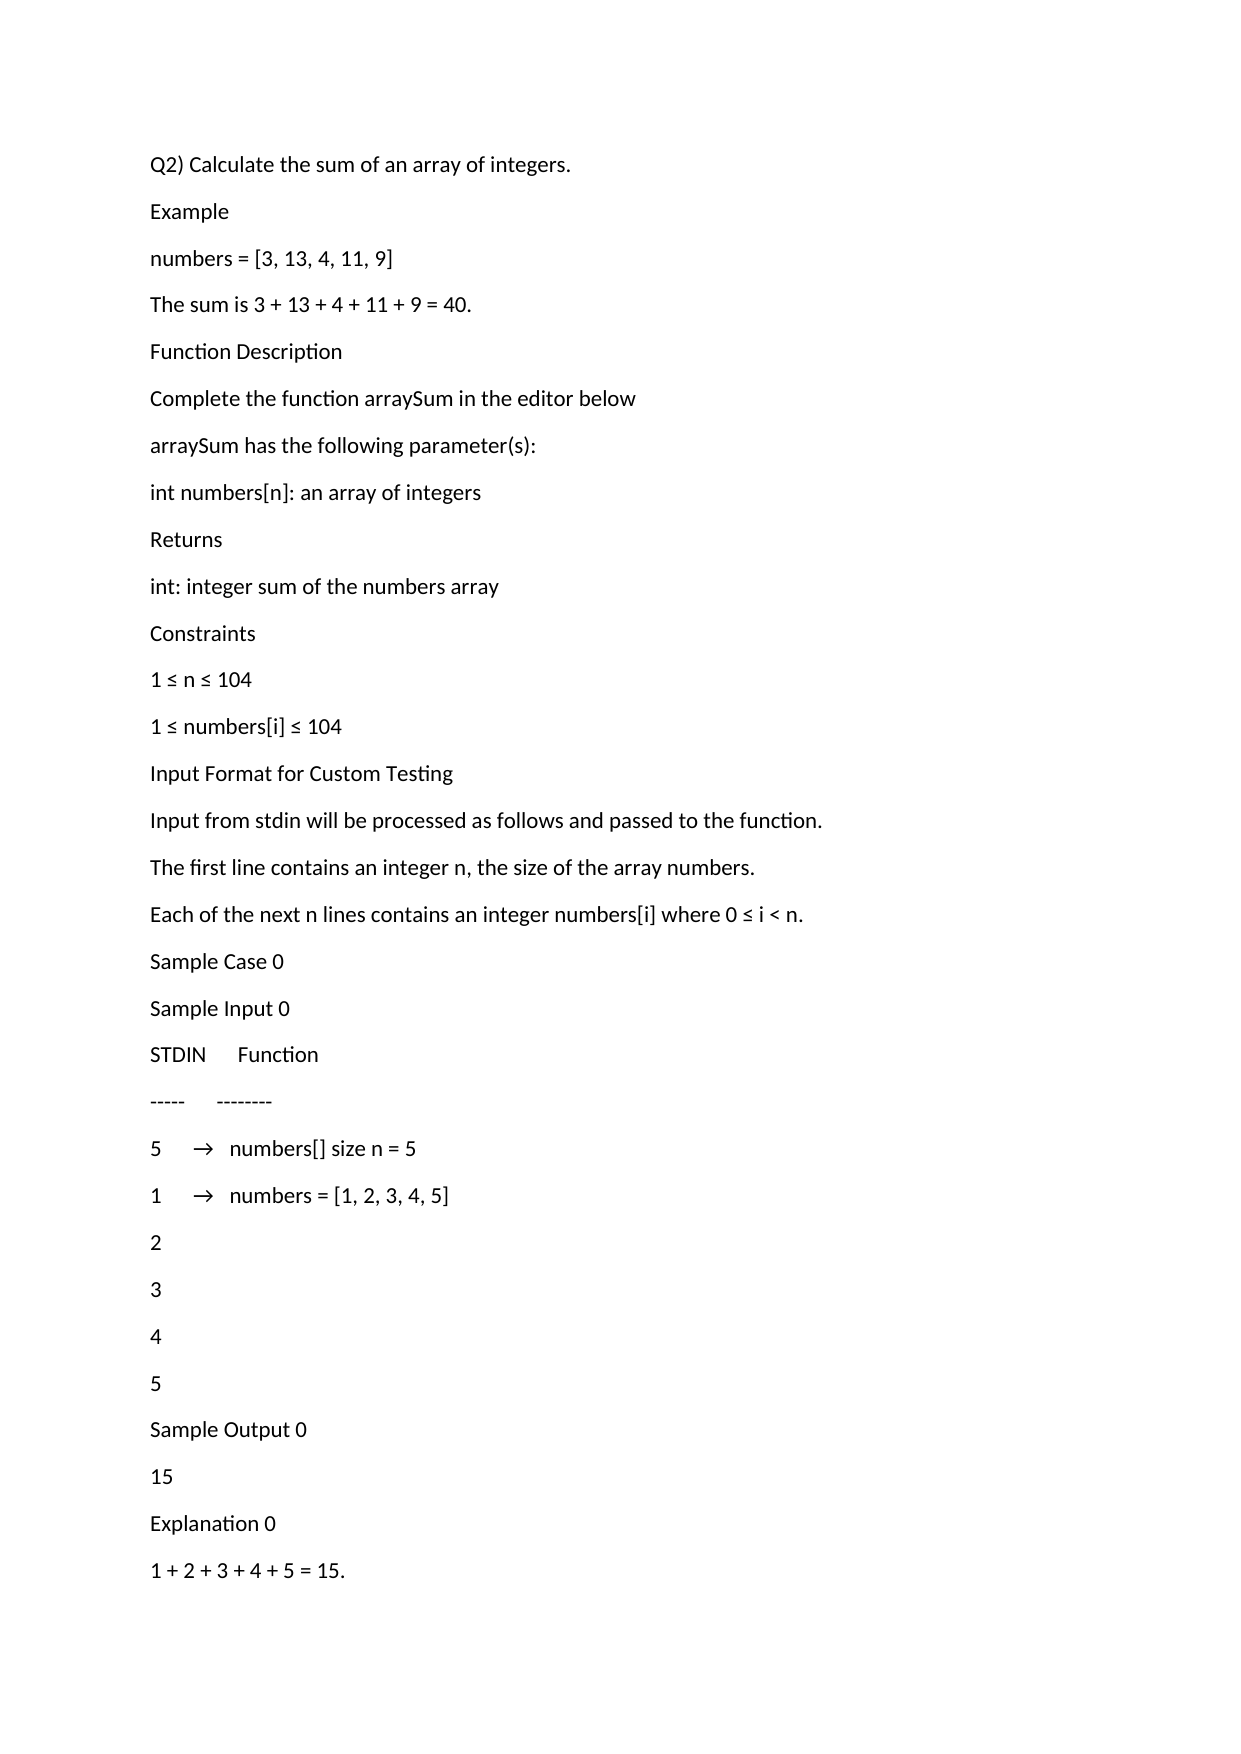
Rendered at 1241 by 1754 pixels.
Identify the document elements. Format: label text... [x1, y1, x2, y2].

text Constraints [150, 619, 1090, 647]
text Sample Case 0 [150, 947, 1090, 975]
text Q2) Calculate the sum of an array of integers. [150, 150, 1090, 178]
text 1 ≤ n ≤ 104 [150, 666, 1090, 694]
text Complete the function arraySum in the editor below [150, 384, 1090, 412]
text Sample Output 0 [150, 1416, 1090, 1444]
text The first line contains an integer n, the size of the array numbers. [150, 853, 1090, 881]
text Example [150, 197, 1090, 225]
text 4 [150, 1322, 1090, 1350]
text int numbers[n]: an array of integers [150, 478, 1090, 506]
text 2 [150, 1228, 1090, 1256]
text 15 [150, 1462, 1090, 1491]
text Each of the next n lines contains an integer numbers[i] where 0 ≤ i < n. [150, 900, 1090, 928]
text Returns [150, 525, 1090, 553]
text The sum is 3 + 13 + 4 + 11 + 9 = 40. [150, 291, 1090, 319]
text int: integer sum of the numbers array [150, 572, 1090, 600]
text 1 ≤ numbers[i] ≤ 104 [150, 712, 1090, 741]
text Input Format for Custom Testing [150, 759, 1090, 787]
text Explanation 0 [150, 1509, 1090, 1537]
text Input from stdin will be processed as follows and passed to the function. [150, 806, 1090, 834]
text numbers = [3, 13, 4, 11, 9] [150, 244, 1090, 272]
text STDIN Function [150, 1041, 1090, 1069]
text arraySum has the following parameter(s): [150, 431, 1090, 459]
text ----- -------- [150, 1087, 1090, 1116]
text 5 → numbers[] size n = 5 [150, 1134, 1090, 1162]
text Sample Input 0 [150, 994, 1090, 1022]
text 5 [150, 1369, 1090, 1397]
text 1 → numbers = [1, 2, 3, 4, 5] [150, 1181, 1090, 1209]
text Function Description [150, 337, 1090, 366]
text 1 + 2 + 3 + 4 + 5 = 15. [150, 1556, 1090, 1584]
text 3 [150, 1275, 1090, 1303]
